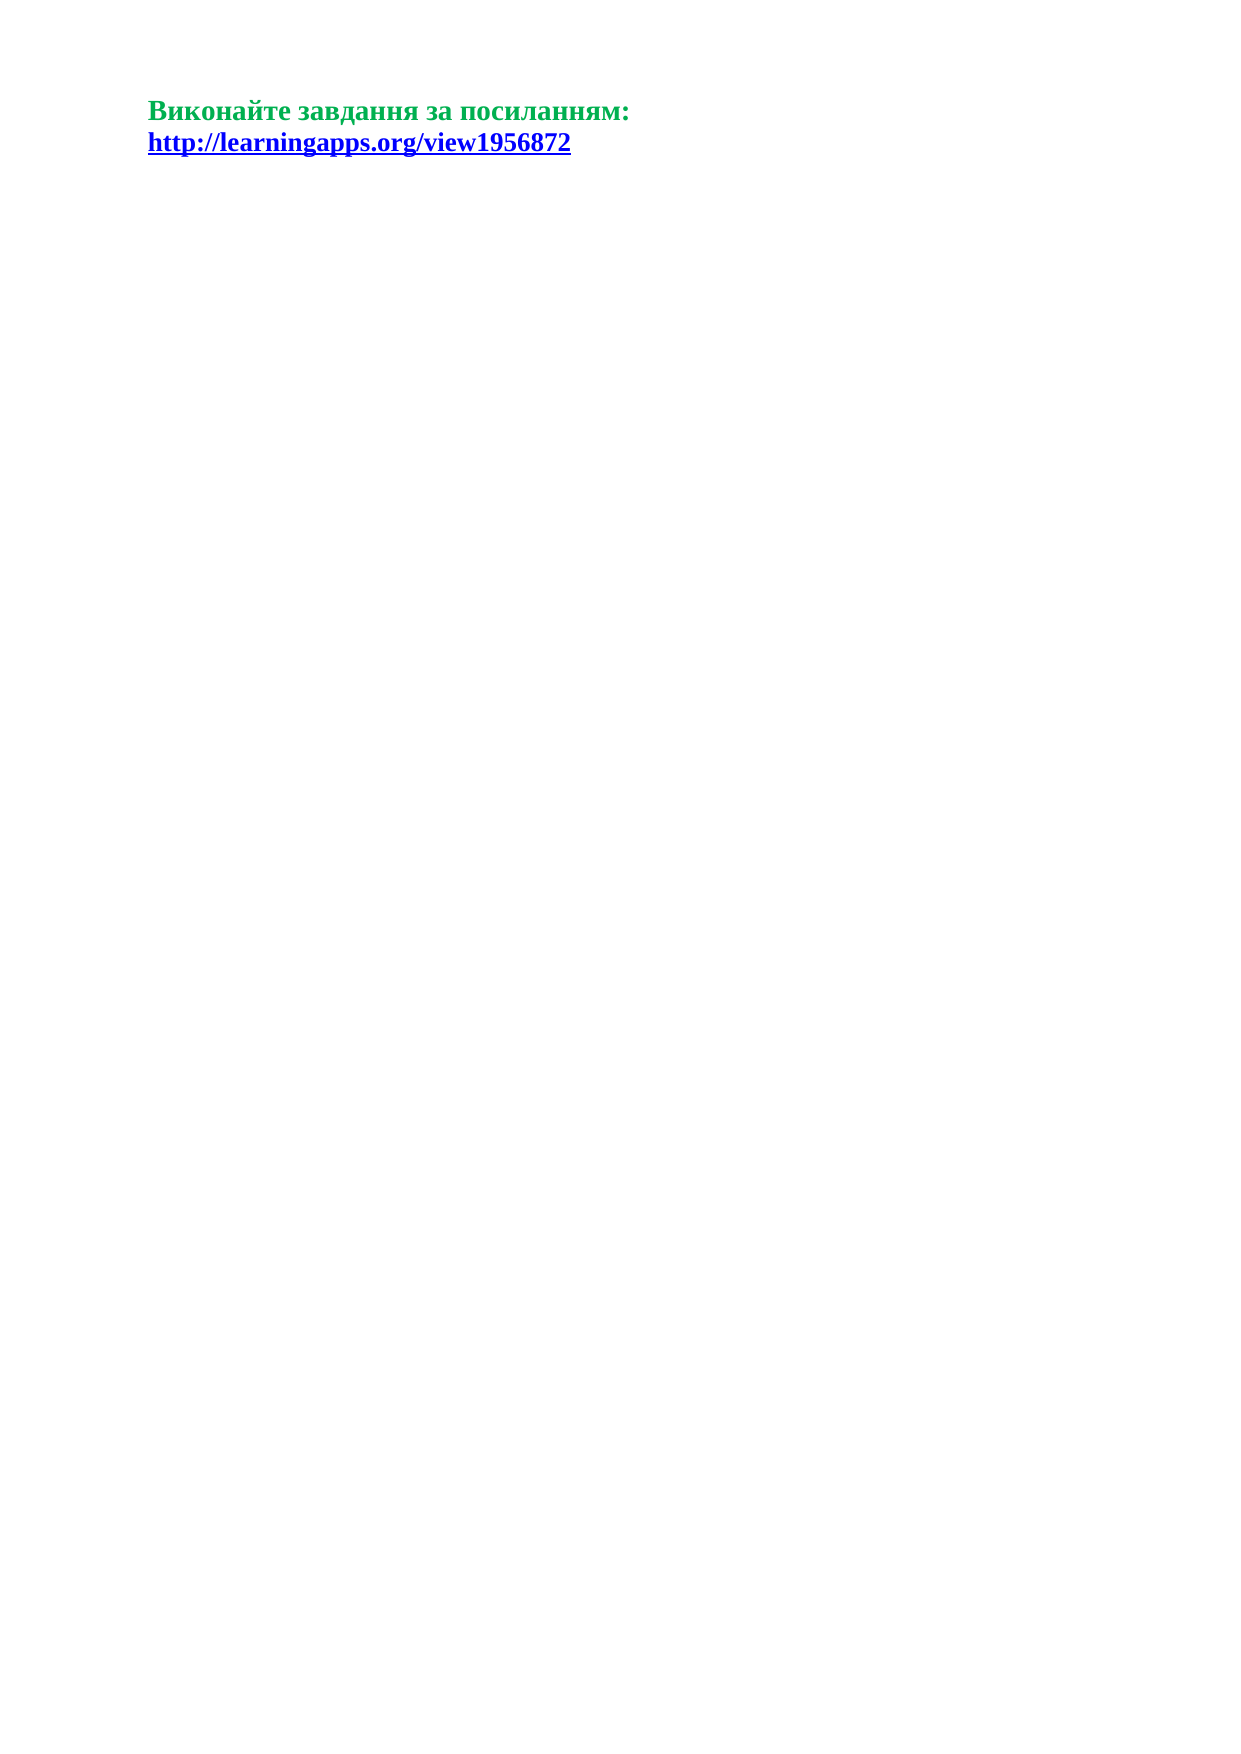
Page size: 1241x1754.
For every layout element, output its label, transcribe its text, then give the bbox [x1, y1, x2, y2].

text http://learningapps.org/view1956872 [118, 126, 1181, 157]
text Виконайте завдання за посиланням: [118, 93, 1181, 126]
